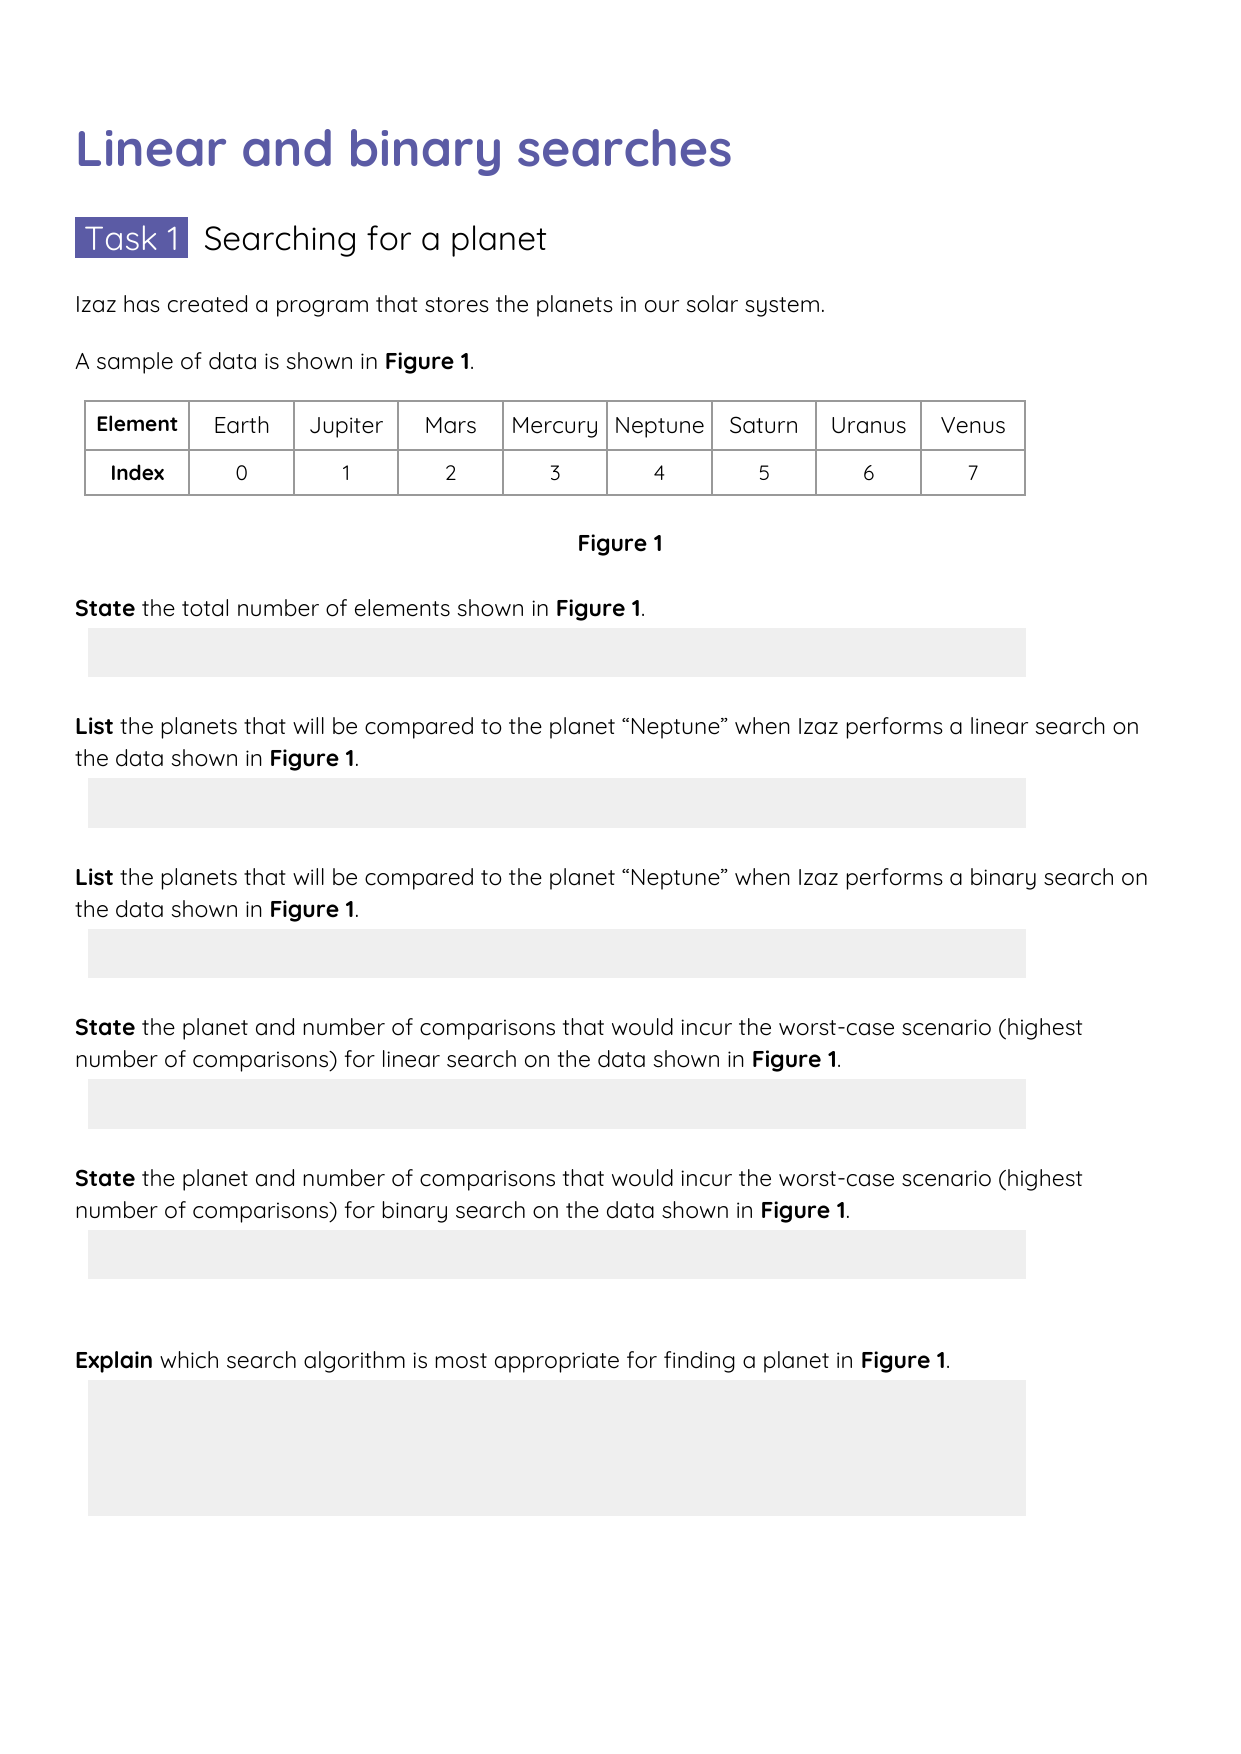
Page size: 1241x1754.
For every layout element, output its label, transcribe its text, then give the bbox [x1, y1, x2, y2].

table_header [88, 778, 1026, 828]
table_header Venus [922, 402, 1024, 448]
table_header [88, 929, 1026, 978]
text A sample of data is shown in Figure 1. [75, 347, 1165, 376]
text State the total number of elements shown in Figure 1. [75, 561, 1165, 622]
text List the planets that will be compared to the planet “Neptune” when Izaz performs a linear search on the data shown in Figure 1. [75, 679, 1165, 772]
table_cell 0 [190, 451, 293, 494]
title Linear and binary searches [75, 117, 1165, 179]
table_header Jupiter [295, 402, 397, 448]
table_header [88, 1230, 1026, 1279]
table_cell 3 [504, 451, 606, 494]
table_cell 4 [608, 451, 711, 494]
table_header Earth [190, 402, 293, 448]
table_header [88, 1380, 1026, 1516]
table_header Element [86, 402, 188, 448]
table_header Neptune [608, 402, 711, 448]
text Izaz has created a program that stores the planets in our solar system. [75, 289, 1165, 318]
text Explain which search algorithm is most appropriate for finding a planet in Figure 1. [75, 1346, 1165, 1374]
text List the planets that will be compared to the planet “Neptune” when Izaz performs a binary search on the data shown in Figure 1. [75, 862, 1165, 923]
table_header Uranus [817, 402, 920, 448]
text Figure 1 [75, 496, 1165, 557]
table_cell 2 [399, 451, 502, 494]
table_cell 1 [295, 451, 397, 494]
table_header [88, 628, 1026, 677]
table_header Saturn [713, 402, 815, 448]
table_header Mars [399, 402, 502, 448]
text State the planet and number of comparisons that would incur the worst-case scenario (highest number of comparisons) for binary search on the data shown in Figure 1. [75, 1131, 1165, 1224]
table_cell 7 [922, 451, 1024, 494]
table_header [88, 1079, 1026, 1129]
table_header Mercury [504, 402, 606, 448]
text State the planet and number of comparisons that would incur the worst-case scenario (highest number of comparisons) for linear search on the data shown in Figure 1. [75, 980, 1165, 1073]
table_cell Index [86, 451, 188, 494]
table_cell 5 [713, 451, 815, 494]
text Task 1 . Searching for a planet [188, 217, 1165, 258]
table_cell 6 [817, 451, 920, 494]
